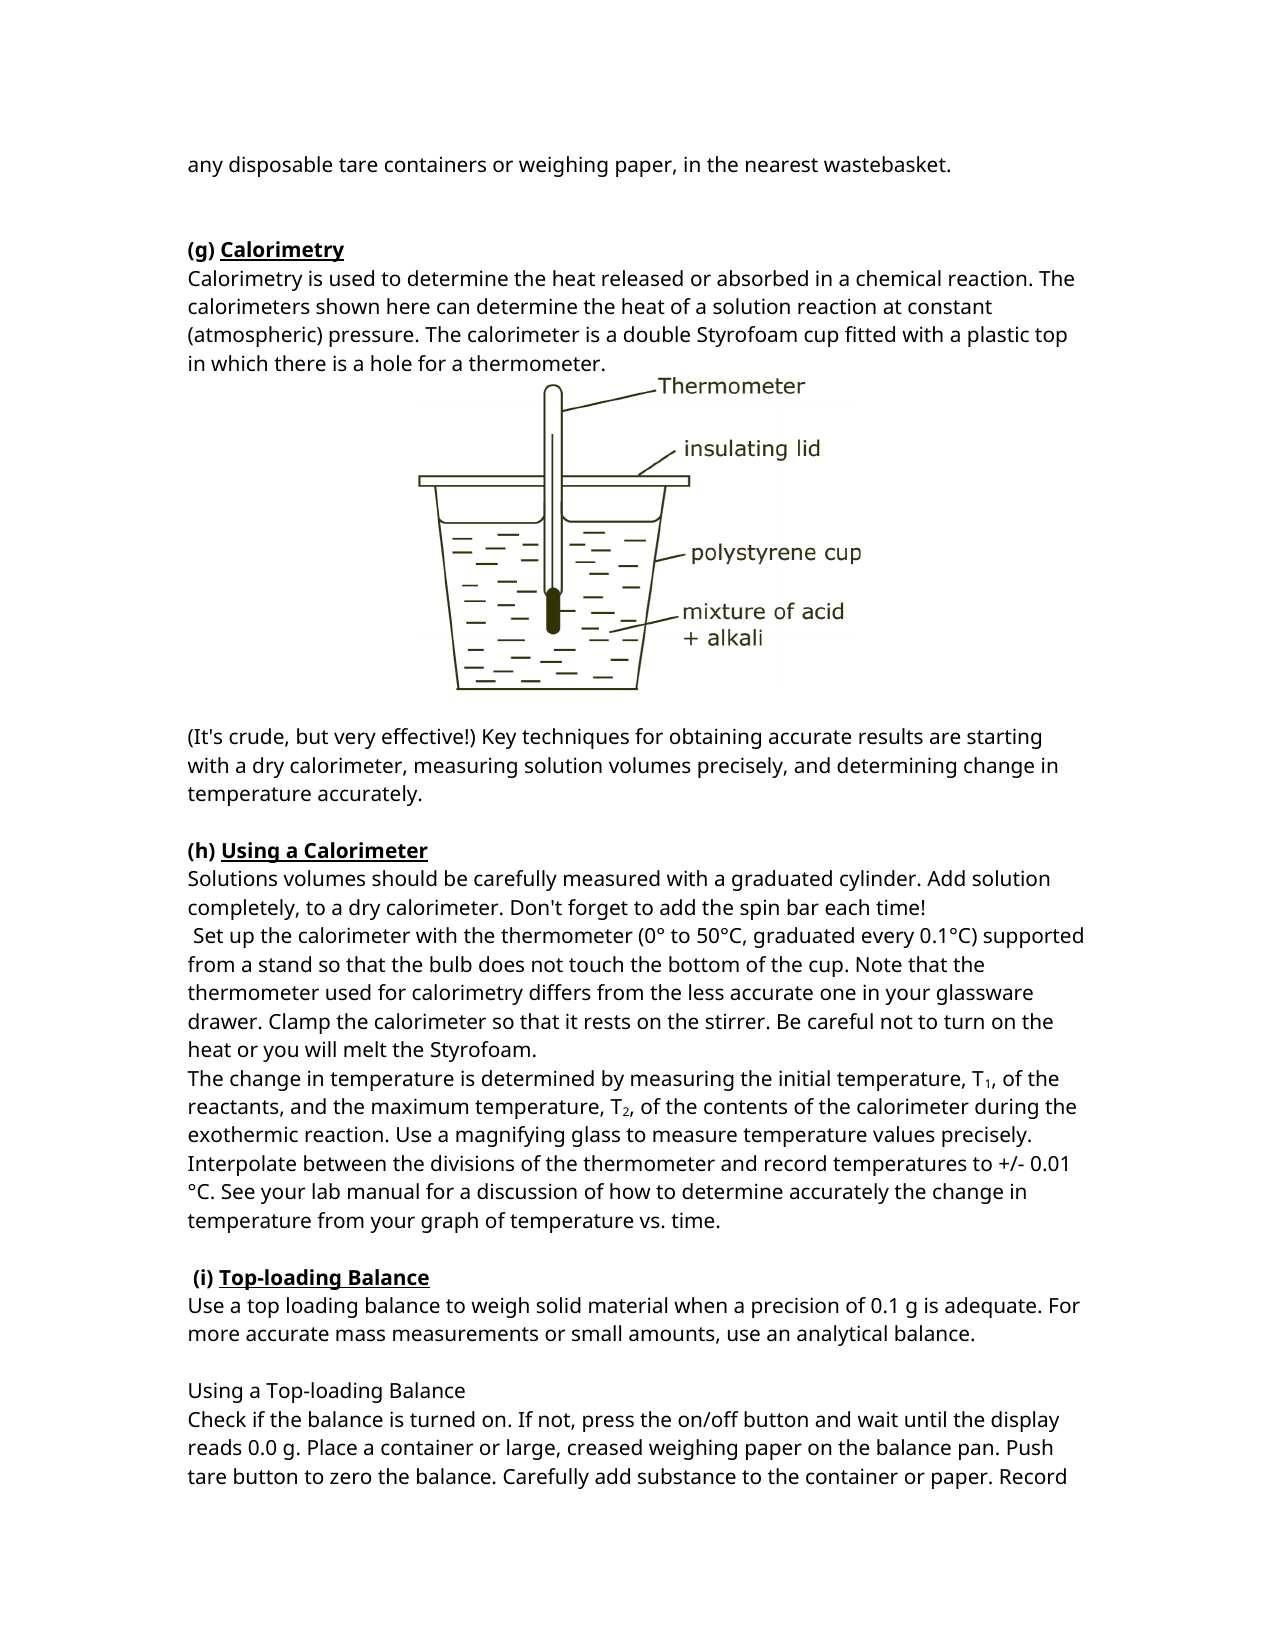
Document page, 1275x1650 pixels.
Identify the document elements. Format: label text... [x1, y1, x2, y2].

text (h) Using a Calorimeter [187, 808, 1087, 864]
text The change in temperature is determined by measuring the initial temperature, T1, of the reactants, and the maximum temperature, T2, of the contents of the calorimeter during the exothermic reaction. Use a magnifying glass to measure temperature values precisely. Interpolate between the divisions of the thermometer and record temperatures to +/- 0.01 °C. See your lab manual for a discussion of how to determine accurately the change in temperature from your graph of temperature vs. time. (i) Top-loading Balance [187, 1064, 1087, 1291]
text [187, 150, 1087, 264]
text Use a top loading balance to weigh solid material when a precision of 0.1 g is adequate. For more accurate mass measurements or small amounts, use an analytical balance. [187, 1291, 1087, 1348]
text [187, 1405, 1087, 1490]
text (It's crude, but very effective!) Key techniques for obtaining accurate results are starting with a dry calorimeter, measuring solution volumes precisely, and determining change in temperature accurately. [187, 722, 1087, 808]
text Using a Top-loading Balance [187, 1348, 1087, 1405]
text Solutions volumes should be carefully measured with a graduated cylinder. Add solution completely, to a dry calorimeter. Don't forget to add the spin bar each time! Set up the calorimeter with the thermometer (0° to 50°C, graduated every 0.1°C) supported from a stand so that the bulb does not touch the bottom of the cup. Note that the thermometer used for calorimetry differs from the less accurate one in your glassware drawer. Clamp the calorimeter so that it rests on the stirrer. Be careful not to turn on the heat or you will melt the Styrofoam. [187, 864, 1087, 1064]
text Calorimetry is used to determine the heat released or absorbed in a chemical reaction. The calorimeters shown here can determine the heat of a solution reaction at constant (atmospheric) pressure. The calorimeter is a double Styrofoam cup fitted with a plastic top in which there is a hole for a thermometer. [187, 264, 1087, 377]
